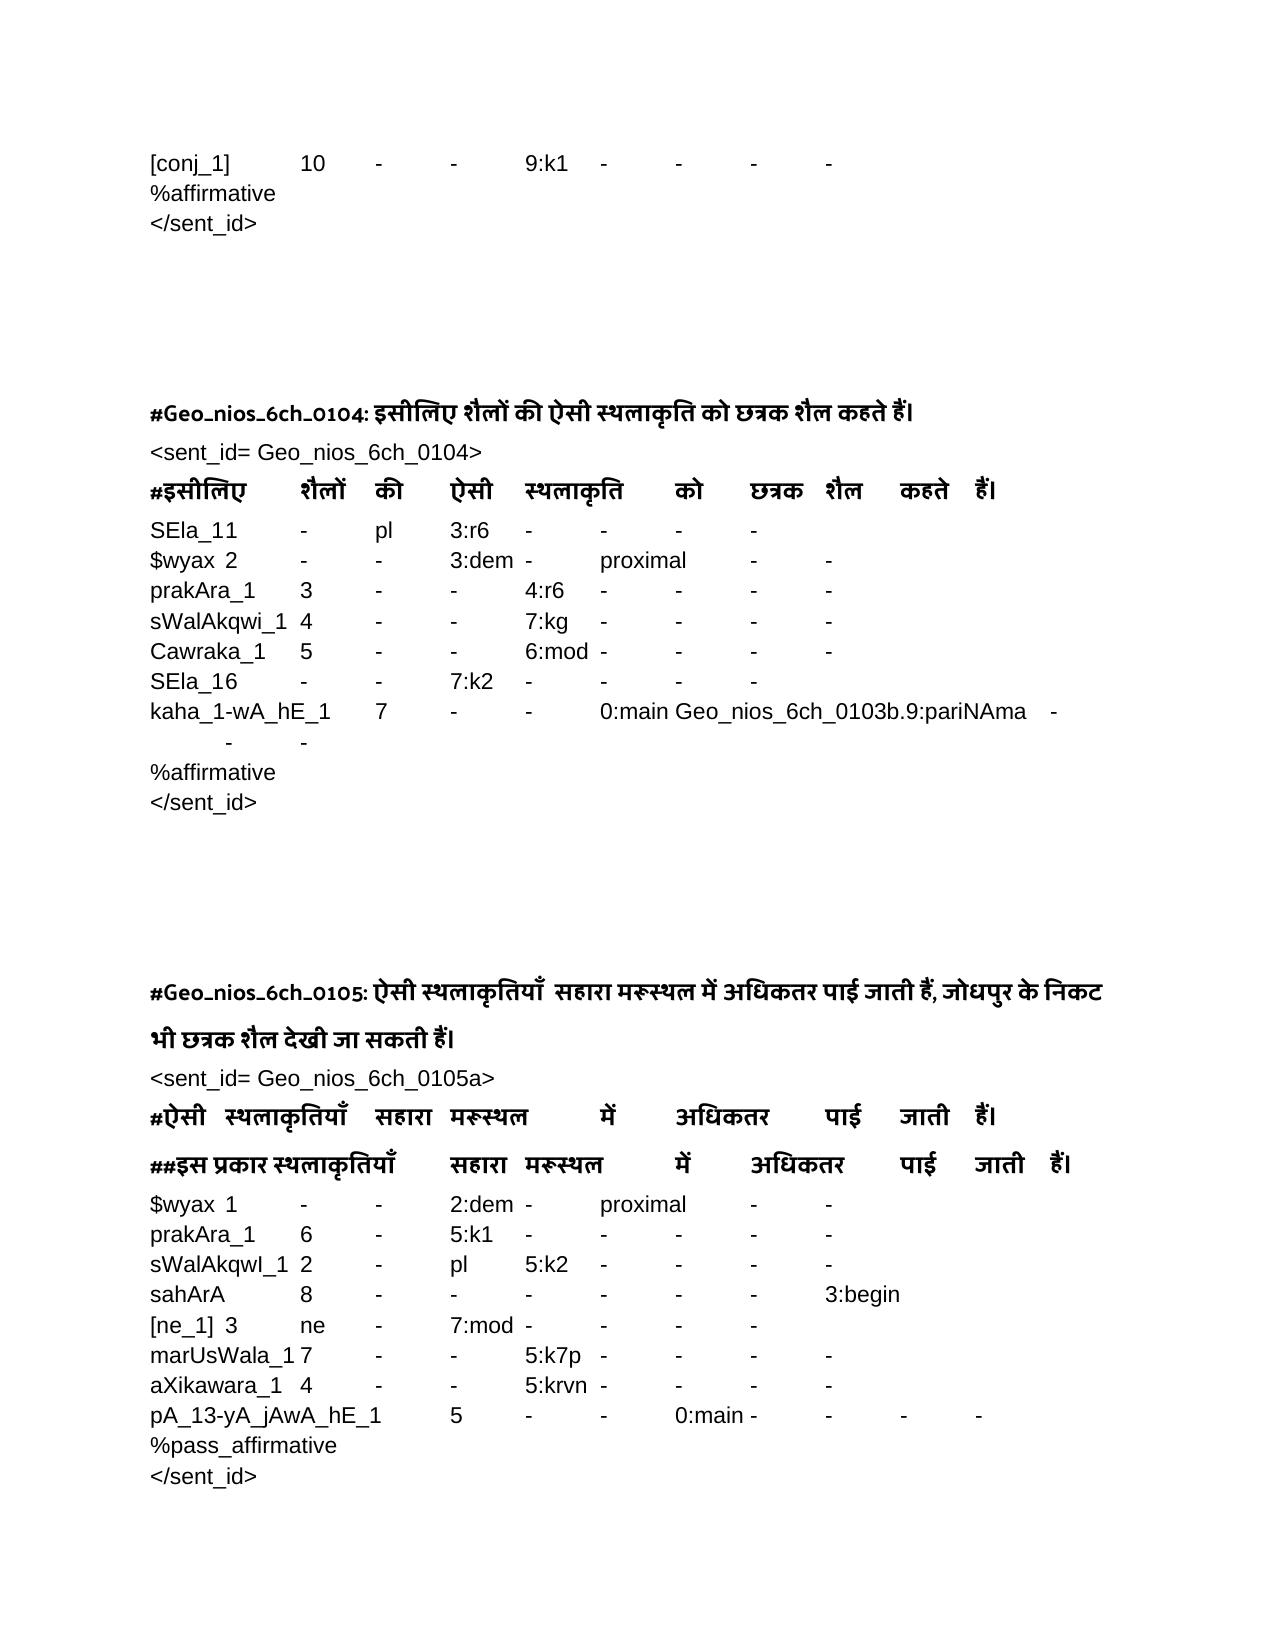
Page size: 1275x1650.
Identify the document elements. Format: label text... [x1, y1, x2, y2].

text %pass_affirmative [150, 1432, 1125, 1459]
text </sent_id> [150, 1463, 1125, 1489]
text %affirmative [150, 180, 1125, 207]
text ##इस प्रकार स्थलाकृतियाँ सहारा मरूस्थल में अधिकतर पाई जाती हैं। [150, 1143, 1125, 1185]
text kaha_1-wA_hE_1 7 - - 0:main Geo_nios_6ch_0103b.9:pariNAma - - - [150, 698, 1125, 755]
text sWalAkqwi_1 4 - - 7:kg - - - - [150, 608, 1125, 634]
text </sent_id> [150, 789, 1125, 815]
text #ऐसी स्थलाकृतियाँ सहारा मरूस्थल में अधिकतर पाई जाती हैं। [150, 1096, 1125, 1137]
text #इसीलिए शैलों की ऐसी स्थलाकृति को छत्रक शैल कहते हैं। [150, 469, 1125, 511]
text pA_13-yA_jAwA_hE_1 5 - - 0:main - - - - [150, 1402, 1125, 1429]
text sahArA 8 - - - - - - 3:begin [150, 1281, 1125, 1308]
text Cawraka_1 5 - - 6:mod - - - - [150, 638, 1125, 664]
text prakAra_1 3 - - 4:r6 - - - - [150, 577, 1125, 604]
text SEla_1 6 - - 7:k2 - - - - [150, 668, 1125, 694]
text [ne_1] 3 ne - 7:mod - - - - [150, 1312, 1125, 1338]
text <sent_id= Geo_nios_6ch_0105a> [150, 1065, 1125, 1092]
text sWalAkqwI_1 2 - pl 5:k2 - - - - [150, 1251, 1125, 1278]
text $wyax 2 - - 3:dem - proximal - - [150, 547, 1125, 574]
text SEla_1 1 - pl 3:r6 - - - - [150, 517, 1125, 543]
text #Geo_nios_6ch_0105: ऐसी स्थलाकृतियाँ सहारा मरूस्थल में अधिकतर पाई जाती हैं, जोधपुर के निकट भी छत्रक शैल देखी जा सकती हैं। [150, 970, 1125, 1059]
text [conj_1] 10 - - 9:k1 - - - - [150, 150, 1125, 176]
text marUsWala_1 7 - - 5:k7p - - - - [150, 1342, 1125, 1368]
text %affirmative [150, 759, 1125, 785]
text aXikawara_1 4 - - 5:krvn - - - - [150, 1372, 1125, 1398]
text $wyax 1 - - 2:dem - proximal - - [150, 1191, 1125, 1217]
text </sent_id> [150, 210, 1125, 237]
text <sent_id= Geo_nios_6ch_0104> [150, 439, 1125, 466]
text #Geo_nios_6ch_0104: इसीलिए शैलों की ऐसी स्थलाकृति को छत्रक शैल कहते हैं। [150, 392, 1125, 433]
text prakAra_1 6 - 5:k1 - - - - - [150, 1221, 1125, 1247]
